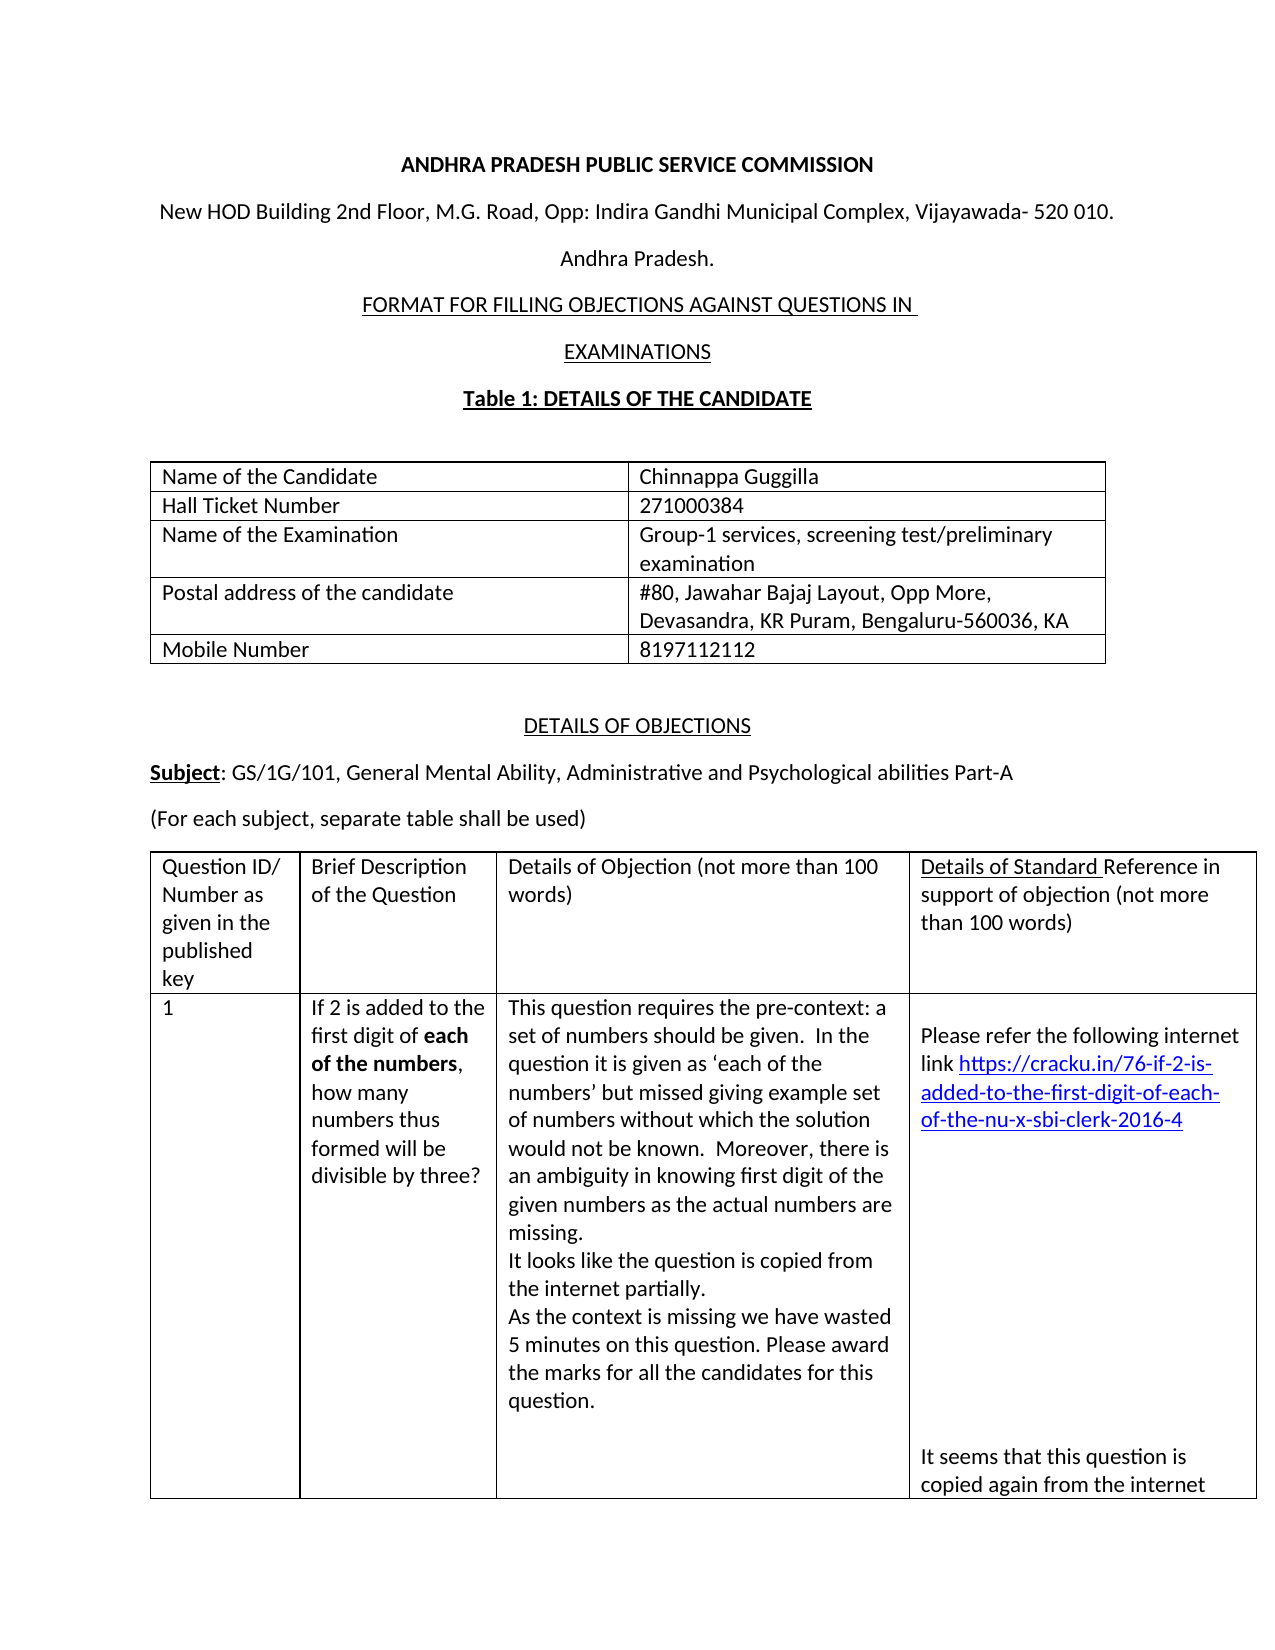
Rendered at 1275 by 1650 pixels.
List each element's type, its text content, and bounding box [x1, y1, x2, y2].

text EXAMINATIONS [150, 337, 1125, 366]
table_header Details of Objection (not more than 100 words) [497, 853, 909, 992]
text ANDHRA PRADESH PUBLIC SERVICE COMMISSION [150, 150, 1125, 178]
table_header Chinnappa Guggilla [629, 463, 1105, 491]
table_cell Hall Ticket Number [151, 492, 628, 519]
text DETAILS OF OBJECTIONS [150, 711, 1125, 739]
text New HOD Building 2nd Floor, M.G. Road, Opp: Indira Gandhi Municipal Complex, Vijayawada- 520 010. [150, 197, 1125, 225]
table_header Name of the Candidate [151, 463, 628, 491]
table_header Question ID/ Number as given in the published key [151, 853, 299, 992]
table_header Details of Standard Reference in support of objection (not more than 100 words) [910, 853, 1256, 992]
text Andhra Pradesh. [150, 244, 1125, 272]
table_header Brief Description of the Question [301, 853, 496, 992]
table_cell Postal address of the candidate [151, 578, 628, 634]
table_cell 1 33 52 [151, 994, 299, 1498]
table_cell Name of the Examination [151, 521, 628, 577]
text Subject: GS/1G/101, General Mental Ability, Administrative and Psychological abilities Part-A [150, 758, 1125, 786]
text Table 1: DETAILS OF THE CANDIDATE [150, 384, 1125, 412]
table_cell Group-1 services, screening test/preliminary examination [629, 521, 1105, 577]
table_cell 8197112112 [629, 635, 1105, 663]
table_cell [301, 994, 496, 1498]
text FORMAT FOR FILLING OBJECTIONS AGAINST QUESTIONS IN [150, 291, 1125, 319]
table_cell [497, 994, 909, 1498]
table_cell #80, Jawahar Bajaj Layout, Opp More, Devasandra, KR Puram, Bengaluru-560036, KA [629, 578, 1105, 634]
table_cell Mobile Number [151, 635, 628, 663]
table_cell 271000384 [629, 492, 1105, 519]
text (For each subject, separate table shall be used) [150, 804, 1125, 832]
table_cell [910, 994, 1256, 1498]
